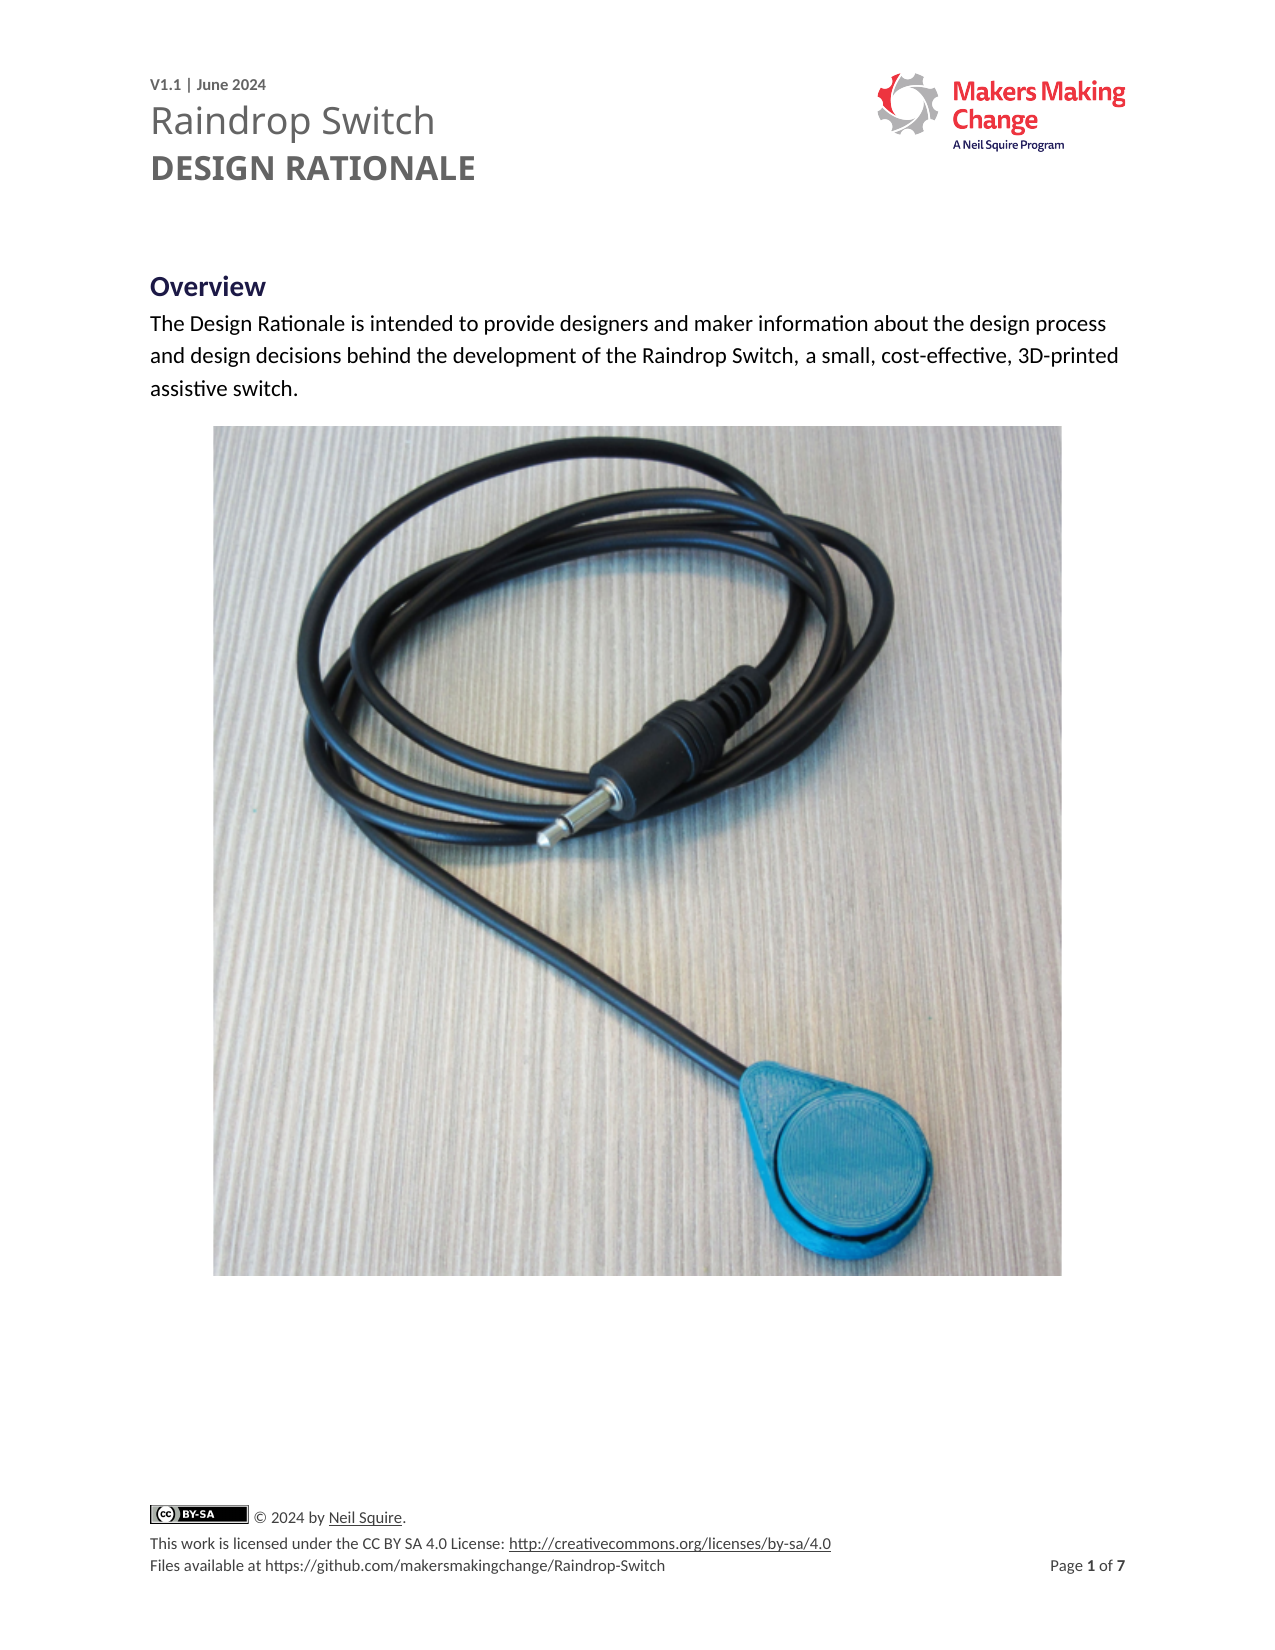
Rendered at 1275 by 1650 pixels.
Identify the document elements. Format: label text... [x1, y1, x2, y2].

subtitle Overview [150, 268, 1125, 304]
text The Design Rationale is intended to provide designers and maker information about the design process and design decisions behind the development of the Raindrop Switch, a small, cost-effective, 3D-printed assistive switch. [150, 309, 1125, 402]
picture [877, 73, 1125, 152]
picture [213, 426, 1062, 1276]
picture [150, 1505, 249, 1524]
